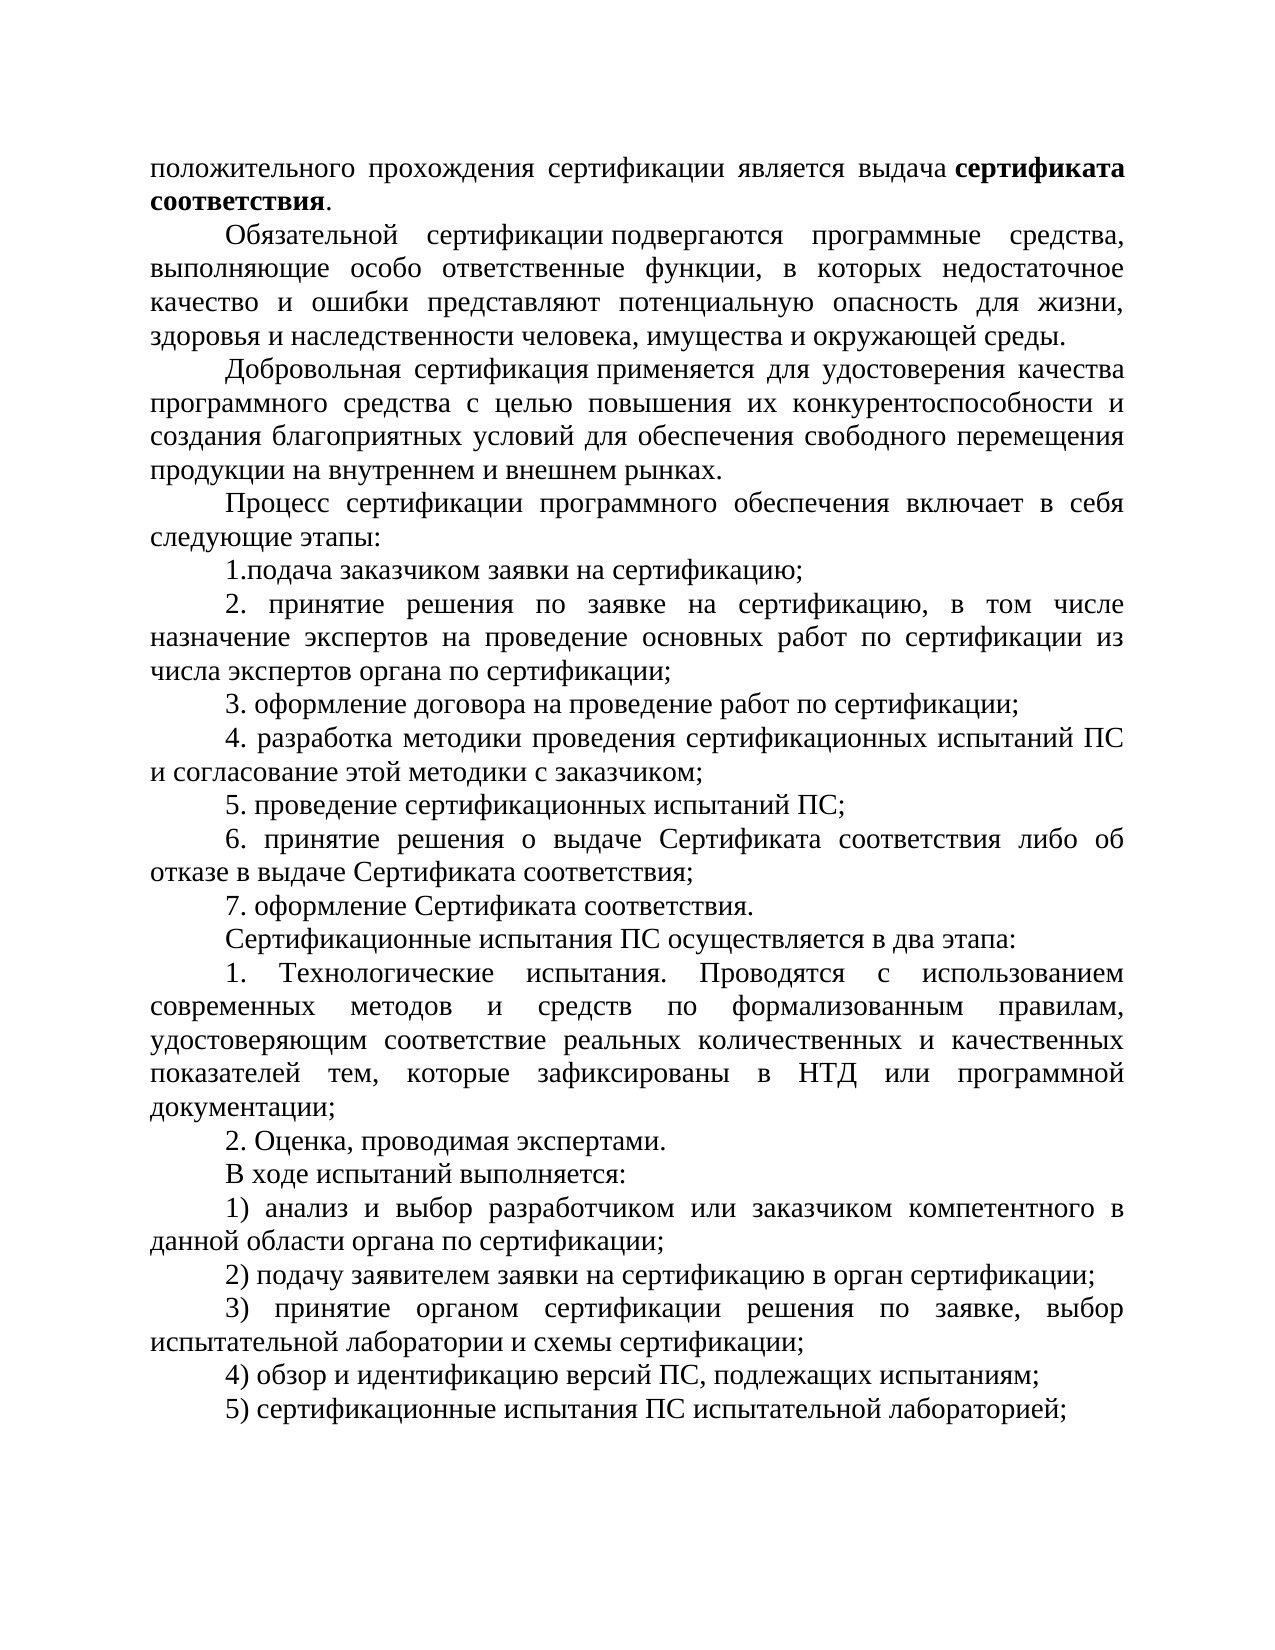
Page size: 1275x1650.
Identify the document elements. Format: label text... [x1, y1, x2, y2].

text 7. оформление Сертификата соответствия. [150, 888, 1125, 921]
text Процесс сертификации программного обеспечения включает в себя следующие этапы: [150, 485, 1125, 552]
text 5. проведение сертификационных испытаний ПС; [150, 787, 1125, 821]
text 2) подачу заявителем заявки на сертификацию в орган сертификации; [150, 1257, 1125, 1290]
text 5) сертификационные испытания ПС испытательной лабораторией; [150, 1391, 1125, 1424]
text Добровольная сертификация применяется для удостоверения качества программного средства с целью повышения их конкурентоспособности и создания благоприятных условий для обеспечения свободного перемещения продукции на внутреннем и внешнем рынках. [150, 351, 1125, 485]
text Сертификационные испытания ПС осуществляется в два этапа: [150, 921, 1125, 955]
text 1) анализ и выбор разработчиком или заказчиком компетентного в данной области органа по сертификации; [150, 1190, 1125, 1257]
text Обязательной сертификации подвергаются программные средства, выполняющие особо ответственные функции, в которых недостаточное качество и ошибки представляют потенциальную опасность для жизни, здоровья и наследственности человека, имущества и окружающей среды. [150, 217, 1125, 351]
text 1.подача заказчиком заявки на сертификацию; [150, 552, 1125, 586]
text 4. разработка методики проведения сертификационных испытаний ПС и согласование этой методики с заказчиком; [150, 720, 1125, 787]
text 2. Оценка, проводимая экспертами. [150, 1123, 1125, 1156]
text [150, 150, 1125, 217]
text 3. оформление договора на проведение работ по сертификации; [150, 687, 1125, 720]
text 6. принятие решения о выдаче Сертификата соответствия либо об отказе в выдаче Сертификата соответствия; [150, 821, 1125, 888]
text 1. Технологические испытания. Проводятся с использованием современных методов и средств по формализованным правилам, удостоверяющим соответствие реальных количественных и качественных показателей тем, которые зафиксированы в НТД или программной документации; [150, 955, 1125, 1123]
text 3) принятие органом сертификации решения по заявке, выбор испытательной лаборатории и схемы сертификации; [150, 1290, 1125, 1357]
text 2. принятие решения по заявке на сертификацию, в том числе назначение экспертов на проведение основных работ по сертификации из числа экспертов органа по сертификации; [150, 586, 1125, 687]
text В ходе испытаний выполняется: [150, 1156, 1125, 1190]
text 4) обзор и идентификацию версий ПС, подлежащих испытаниям; [150, 1357, 1125, 1391]
